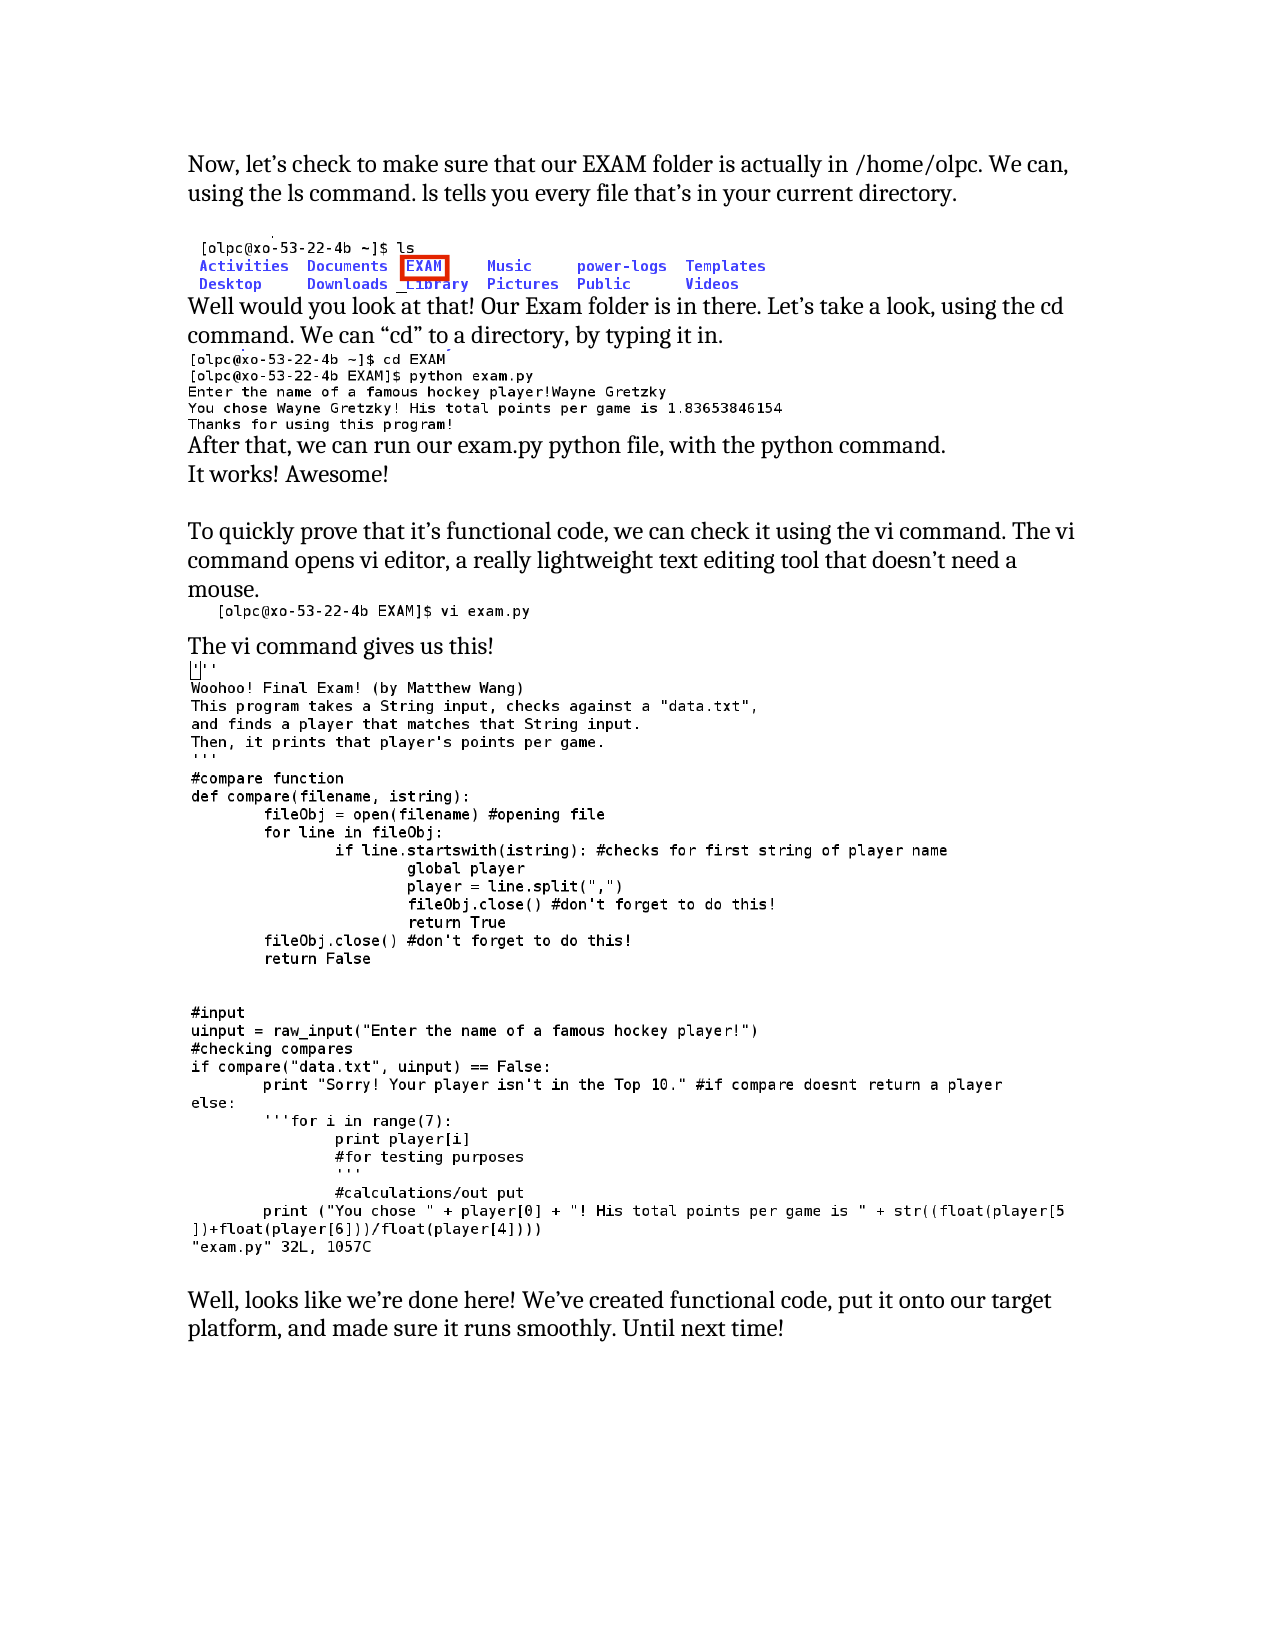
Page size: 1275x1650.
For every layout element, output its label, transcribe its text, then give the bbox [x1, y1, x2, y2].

text It works! Awesome! [187, 460, 1087, 488]
picture [198, 236, 1057, 293]
picture [190, 661, 1067, 1257]
picture [187, 349, 812, 432]
text Now, let’s check to make sure that our EXAM folder is actually in /home/olpc. We can, using the ls command. ls tells you every file that’s in your current directory. [187, 150, 1087, 207]
text The vi command gives us this! [187, 632, 1087, 661]
text Well would you look at that! Our Exam folder is in there. Let’s take a look, using the cd command. We can “cd” to a directory, by typing it in. [187, 292, 1087, 350]
text To quickly prove that it’s functional code, we can check it using the vi command. The vi command opens vi editor, a really lightweight text editing tool that doesn’t need a mouse. [187, 517, 1087, 603]
text Well, looks like we’re done here! We’ve created functional code, put it onto our target platform, and made sure it runs smoothly. Until next time! [187, 1286, 1087, 1343]
picture [215, 603, 833, 619]
text After that, we can run our exam.py python file, with the python command. [187, 431, 1087, 460]
